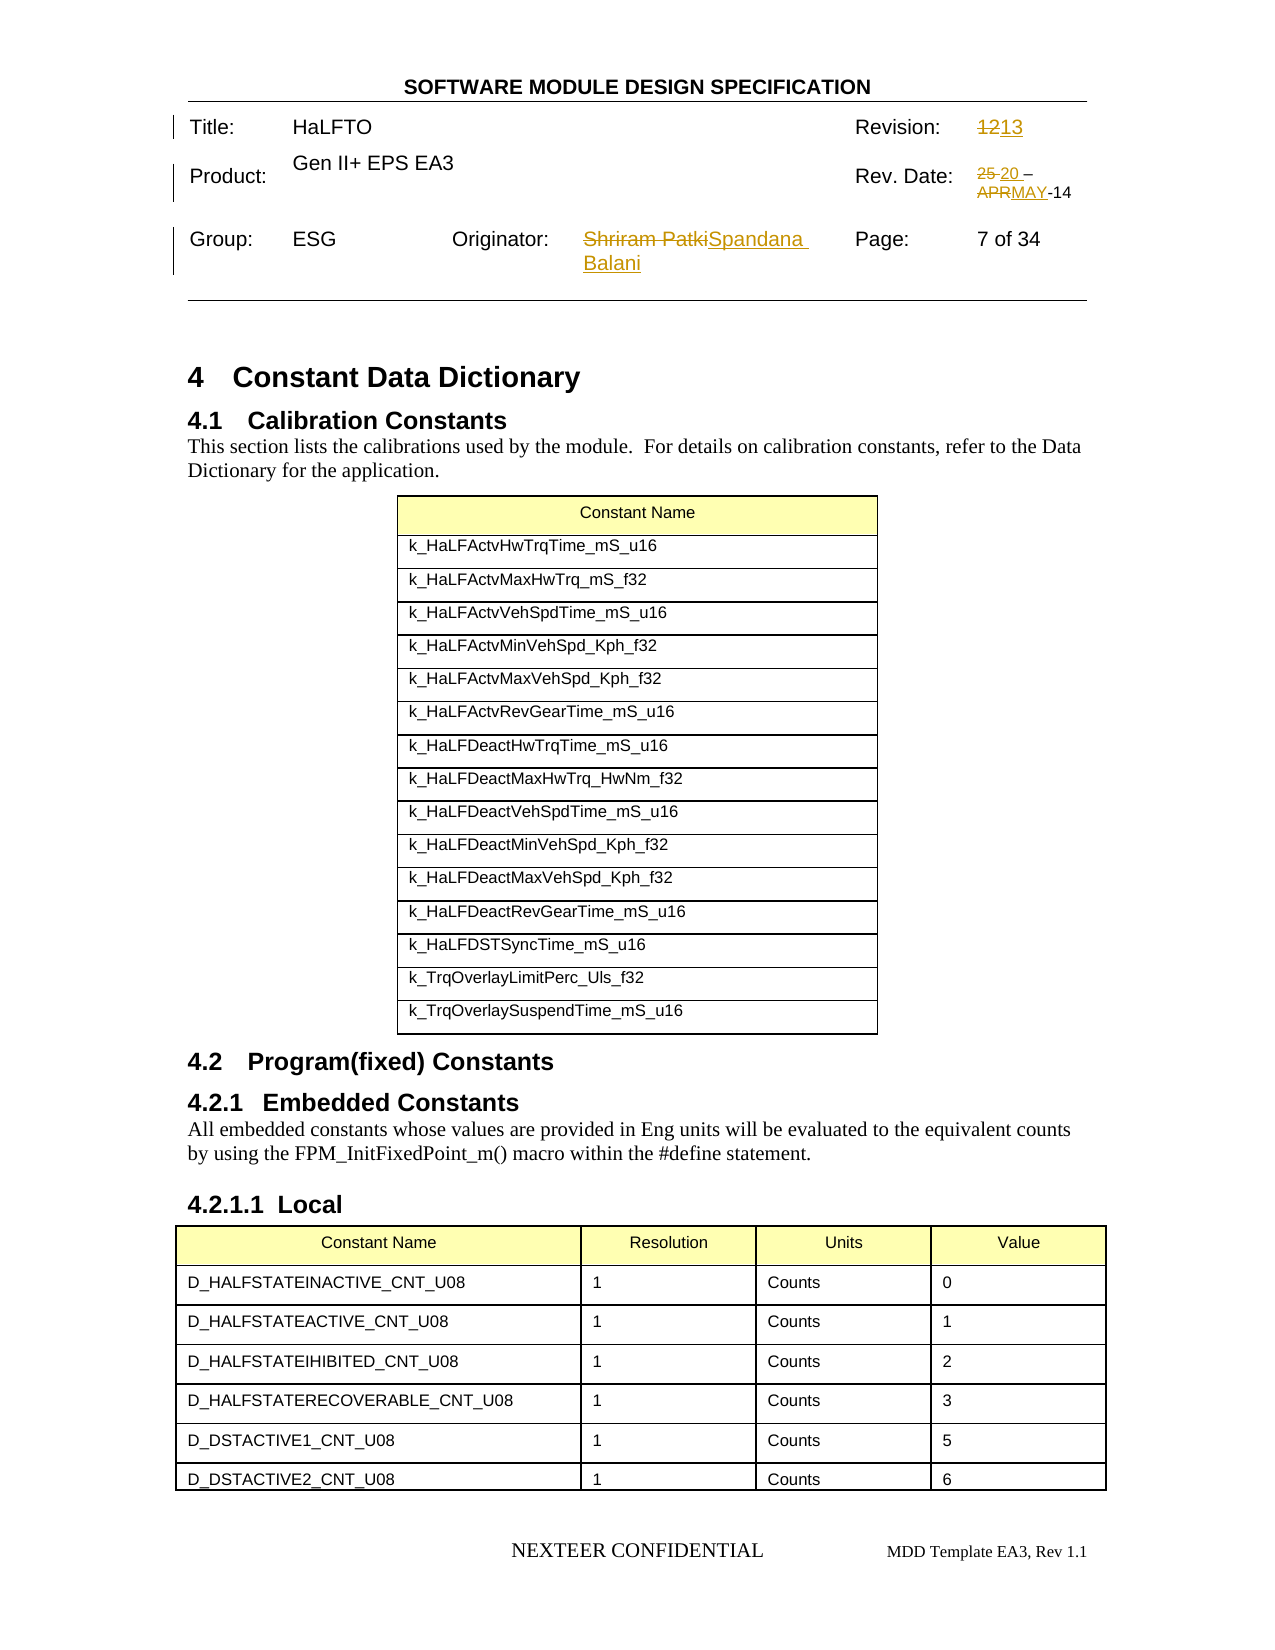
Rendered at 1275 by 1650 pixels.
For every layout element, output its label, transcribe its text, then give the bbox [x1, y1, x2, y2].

table_header Constant Name [177, 1227, 580, 1264]
table_cell k_TrqOverlayLimitPerc_Uls_f32 [398, 968, 877, 1000]
table_cell D_HALFSTATERECOVERABLE_CNT_U08 [177, 1385, 580, 1422]
table_cell k_HaLFDSTSyncTime_mS_u16 [398, 935, 877, 966]
table_cell k_HaLFDeactHwTrqTime_mS_u16 [398, 736, 877, 767]
table_cell k_HaLFActvMaxHwTrq_mS_f32 [398, 569, 877, 601]
subtitle Embedded Constants [187, 1088, 1087, 1117]
table_cell k_HaLFDeactMaxVehSpd_Kph_f32 [398, 868, 877, 900]
table_cell Counts [757, 1266, 930, 1304]
table_header Constant Name [398, 497, 877, 534]
table_cell Counts [757, 1385, 930, 1422]
table_cell Counts [757, 1424, 930, 1462]
table_cell Counts [757, 1306, 930, 1343]
table_cell k_HaLFDeactRevGearTime_mS_u16 [398, 902, 877, 933]
table_cell 5 [932, 1424, 1105, 1462]
table_cell 1 [582, 1385, 755, 1422]
table_cell 6 [932, 1464, 1105, 1489]
text This section lists the calibrations used by the module. For details on calibration constants, refer to the Data Dictionary for the application. [187, 434, 1087, 482]
table_cell k_HaLFActvMinVehSpd_Kph_f32 [398, 636, 877, 667]
table_cell 1 [582, 1424, 755, 1462]
table_cell 0 [932, 1266, 1105, 1304]
subtitle Calibration Constants [187, 406, 1087, 434]
table_cell Counts [757, 1345, 930, 1383]
table_cell k_HaLFDeactMaxHwTrq_HwNm_f32 [398, 769, 877, 800]
table_cell D_HALFSTATEACTIVE_CNT_U08 [177, 1306, 580, 1343]
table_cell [177, 1464, 580, 1489]
table_cell D_HALFSTATEINACTIVE_CNT_U08 [177, 1266, 580, 1304]
table_cell k_TrqOverlaySuspendTime_mS_u16 [398, 1001, 877, 1033]
subtitle Program(fixed) Constants [187, 1047, 1087, 1076]
table_cell k_HaLFActvMaxVehSpd_Kph_f32 [398, 669, 877, 701]
subtitle Constant Data Dictionary [187, 359, 1087, 393]
table_cell 1 [582, 1306, 755, 1343]
text All embedded constants whose values are provided in Eng units will be evaluated to the equivalent counts by using the FPM_InitFixedPoint_m() macro within the #define statement. [187, 1117, 1087, 1165]
subtitle Local [187, 1190, 1087, 1219]
table_cell 1 [582, 1345, 755, 1383]
table_cell D_DSTACTIVE1_CNT_U08 [177, 1424, 580, 1462]
table_cell D_HALFSTATEIHIBITED_CNT_U08 [177, 1345, 580, 1383]
table_cell 1 [582, 1464, 755, 1489]
table_cell 3 [932, 1385, 1105, 1422]
table_cell 1 [582, 1266, 755, 1304]
table_cell k_HaLFDeactVehSpdTime_mS_u16 [398, 802, 877, 833]
table_cell k_HaLFDeactMinVehSpd_Kph_f32 [398, 835, 877, 867]
table_header Units [757, 1227, 930, 1264]
table_cell k_HaLFActvHwTrqTime_mS_u16 [398, 536, 877, 568]
table_header Resolution [582, 1227, 755, 1264]
table_cell 2 [932, 1345, 1105, 1383]
table_cell k_HaLFActvRevGearTime_mS_u16 [398, 702, 877, 734]
table_cell 1 [932, 1306, 1105, 1343]
table_cell Counts [757, 1464, 930, 1489]
table_cell k_HaLFActvVehSpdTime_mS_u16 [398, 603, 877, 634]
table_header Value [932, 1227, 1105, 1264]
